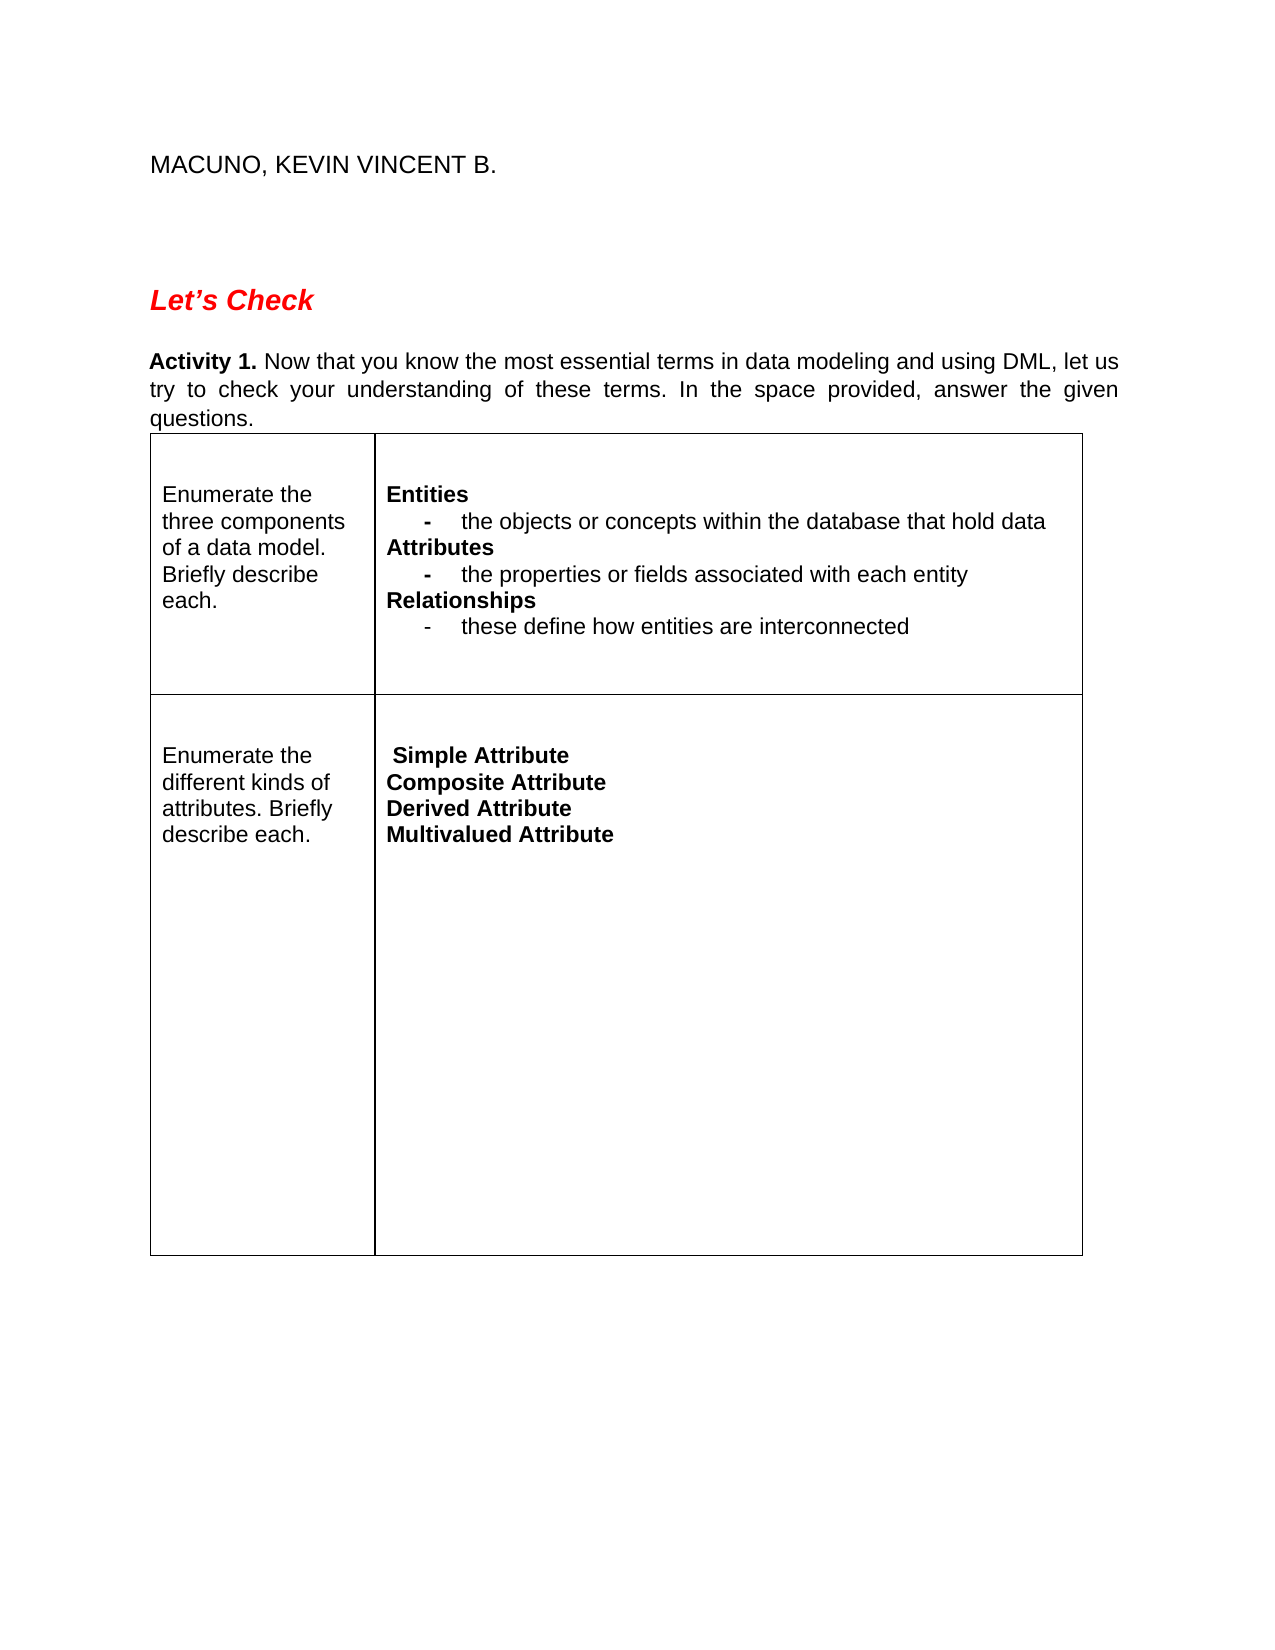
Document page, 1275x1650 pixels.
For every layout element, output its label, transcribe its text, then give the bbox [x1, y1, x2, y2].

text Let’s Check [150, 282, 1119, 316]
table_cell Simple Attribute Composite Attribute Derived Attribute Multivalued Attribute [376, 695, 1082, 1255]
table_cell Enumerate the different kinds of attributes. Briefly describe each. [151, 695, 374, 1255]
text Activity 1. Now that you know the most essential terms in data modeling and using DML, let us try to check your understanding of these terms. In the space provided, answer the given questions. [148, 348, 1119, 431]
table_header Entities the objects or concepts within the database that hold data Attributes the properties or fields associated with each entity Relationships these define how entities are interconnected [376, 434, 1082, 694]
text MACUNO, KEVIN VINCENT B. [150, 151, 1119, 179]
table_header Enumerate the three components of a data model. Briefly describe each. [151, 434, 374, 694]
